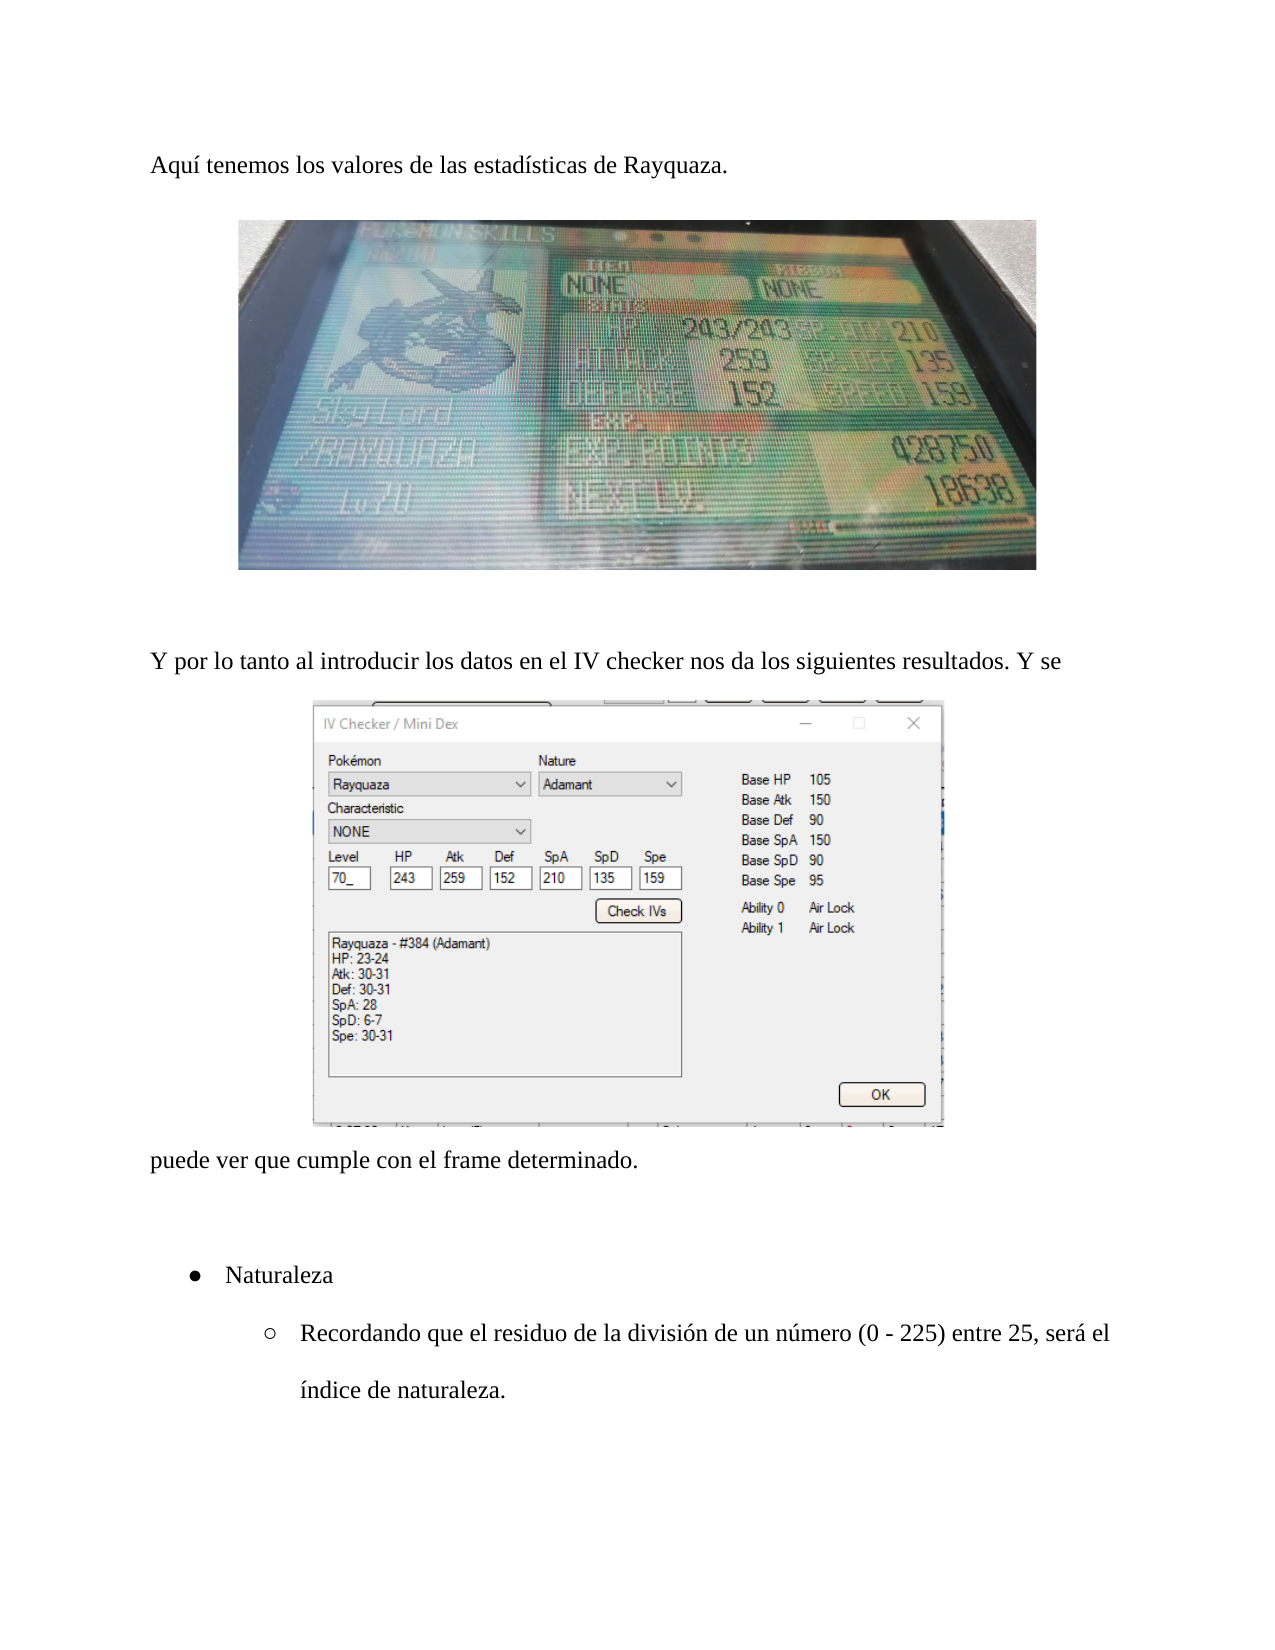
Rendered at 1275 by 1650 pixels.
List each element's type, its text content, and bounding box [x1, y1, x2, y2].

list Recordando que el residuo de la división de un número (0 - 225) entre 25, será el índice de naturaleza. [262, 1318, 1125, 1404]
picture [238, 220, 1037, 570]
text Aquí tenemos los valores de las estadísticas de Rayquaza. [150, 150, 1125, 179]
list Naturaleza [187, 1260, 1125, 1289]
picture [312, 700, 945, 1127]
